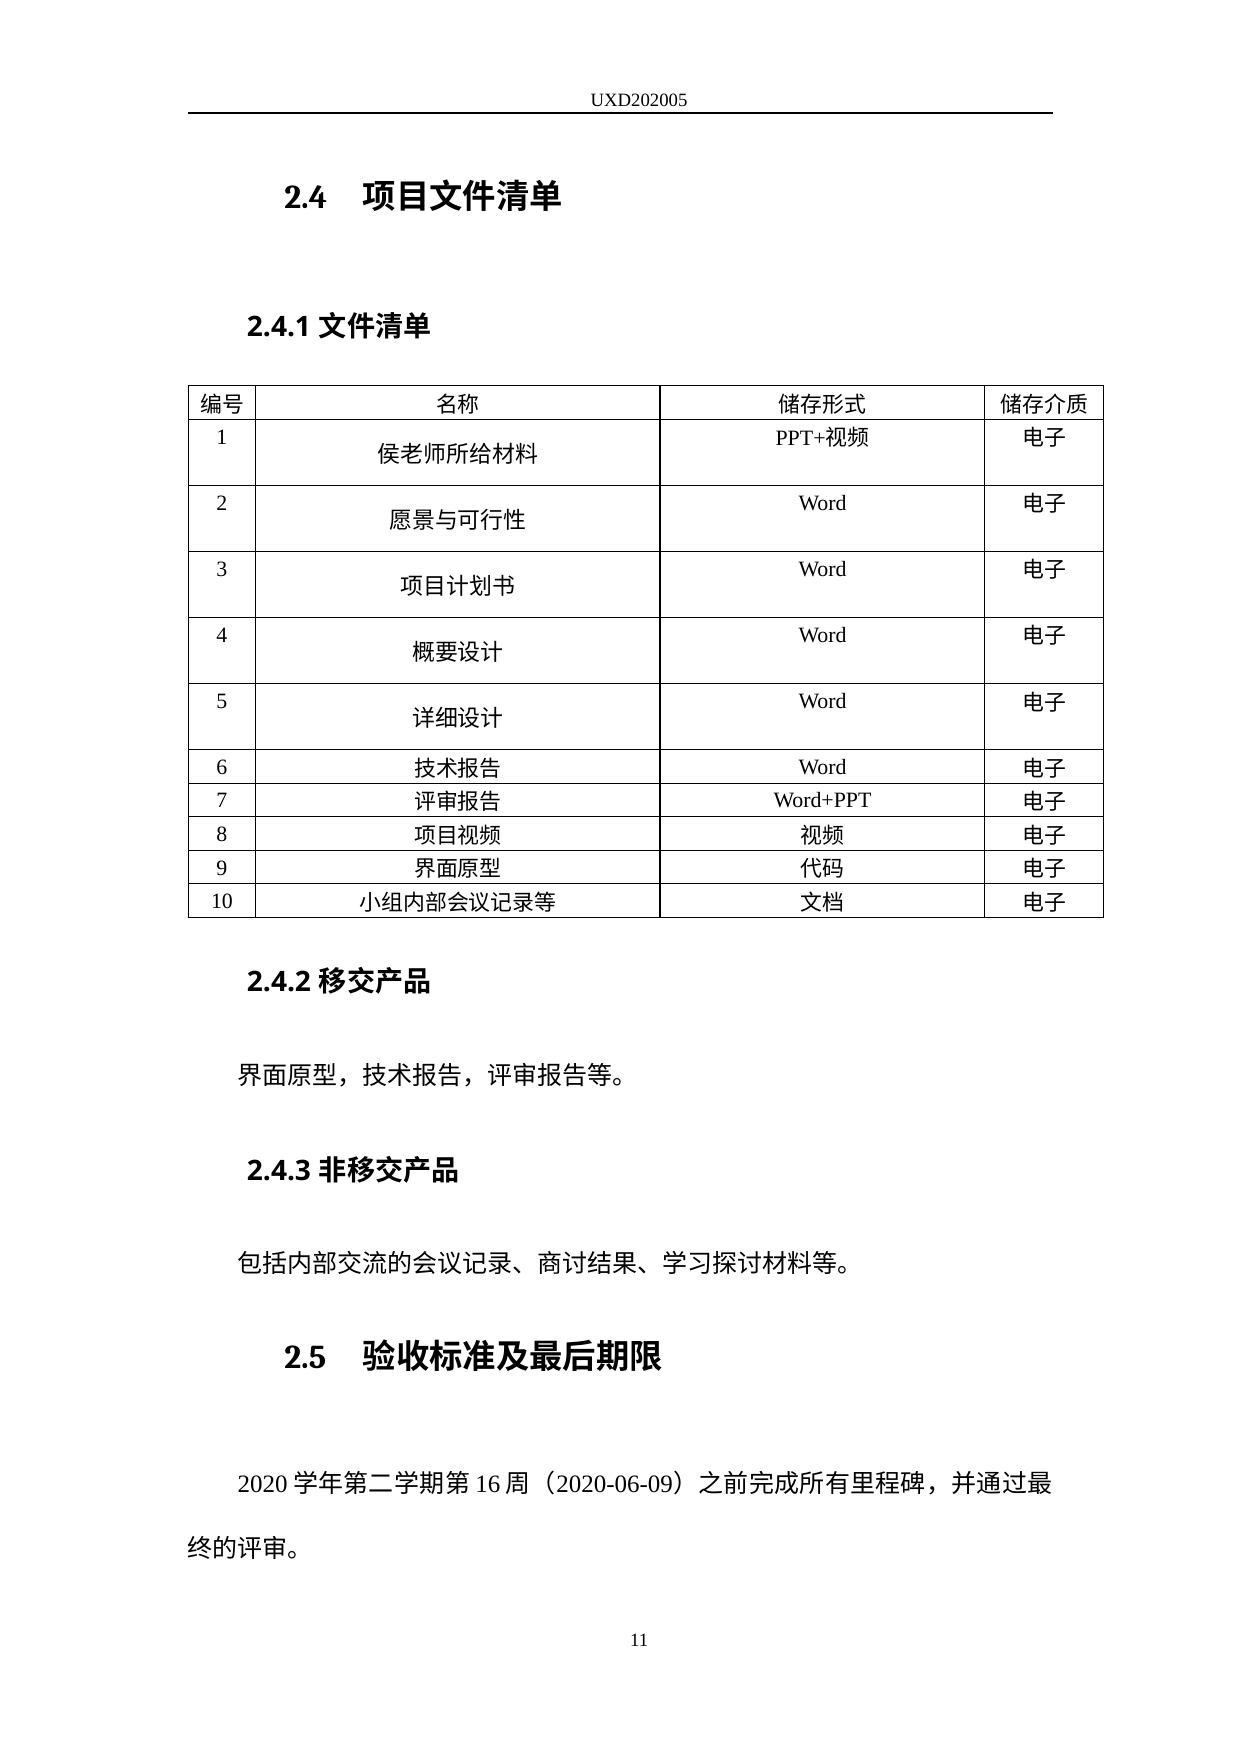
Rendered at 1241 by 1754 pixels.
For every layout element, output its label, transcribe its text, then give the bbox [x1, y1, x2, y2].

table_cell 电子 [985, 851, 1103, 883]
table_cell 3 [189, 552, 255, 617]
table_cell 视频 [661, 817, 984, 850]
table_cell 1 [189, 420, 255, 485]
table_cell 评审报告 [256, 784, 659, 816]
subtitle 移交产品 [247, 947, 1053, 1012]
subtitle 文件清单 [247, 291, 1053, 356]
table_cell 8 [189, 817, 255, 850]
table_cell 代码 [661, 851, 984, 883]
table_cell 6 [189, 750, 255, 783]
table_cell 详细设计 [256, 684, 659, 749]
table_cell 电子 [985, 684, 1103, 749]
table_cell PPT+视频 [661, 420, 984, 485]
table_cell 10 [189, 884, 255, 917]
table_cell 2 [189, 486, 255, 551]
table_cell 侯老师所给材料 [256, 420, 659, 485]
table_cell Word [661, 552, 984, 617]
table_cell 9 [189, 851, 255, 883]
table_header 名称 [256, 386, 659, 419]
subtitle 非移交产品 [247, 1135, 1053, 1200]
table_cell 电子 [985, 884, 1103, 917]
table_header 储存介质 [985, 386, 1103, 419]
table_cell 电子 [985, 618, 1103, 683]
table_cell 电子 [985, 817, 1103, 850]
table_cell 电子 [985, 420, 1103, 485]
table_header 编号 [189, 386, 255, 419]
table_cell Word [661, 486, 984, 551]
table_cell Word+PPT [661, 784, 984, 816]
table_cell 5 [189, 684, 255, 749]
subtitle 验收标准及最后期限 [217, 1322, 1053, 1387]
table_cell 项目计划书 [256, 552, 659, 617]
table_cell Word [661, 618, 984, 683]
table_cell 技术报告 [256, 750, 659, 783]
table_cell 文档 [661, 884, 984, 917]
subtitle 项目文件清单 [217, 162, 1053, 227]
table_cell Word [661, 750, 984, 783]
table_cell 愿景与可行性 [256, 486, 659, 551]
table_cell 电子 [985, 750, 1103, 783]
text 2020学年第二学期第16周（2020-06-09）之前完成所有里程碑，并通过最终的评审。 [187, 1449, 1053, 1579]
table_cell 概要设计 [256, 618, 659, 683]
text 界面原型，技术报告，评审报告等。 [187, 1041, 1053, 1106]
table_cell 界面原型 [256, 851, 659, 883]
table_cell 电子 [985, 486, 1103, 551]
table_cell 7 [189, 784, 255, 816]
table_cell Word [661, 684, 984, 749]
table_cell 小组内部会议记录等 [256, 884, 659, 917]
table_header 储存形式 [661, 386, 984, 419]
table_cell 项目视频 [256, 817, 659, 850]
table_cell 电子 [985, 552, 1103, 617]
text 包括内部交流的会议记录、商讨结果、学习探讨材料等。 [187, 1229, 1053, 1294]
table_cell 4 [189, 618, 255, 683]
table_cell 电子 [985, 784, 1103, 816]
